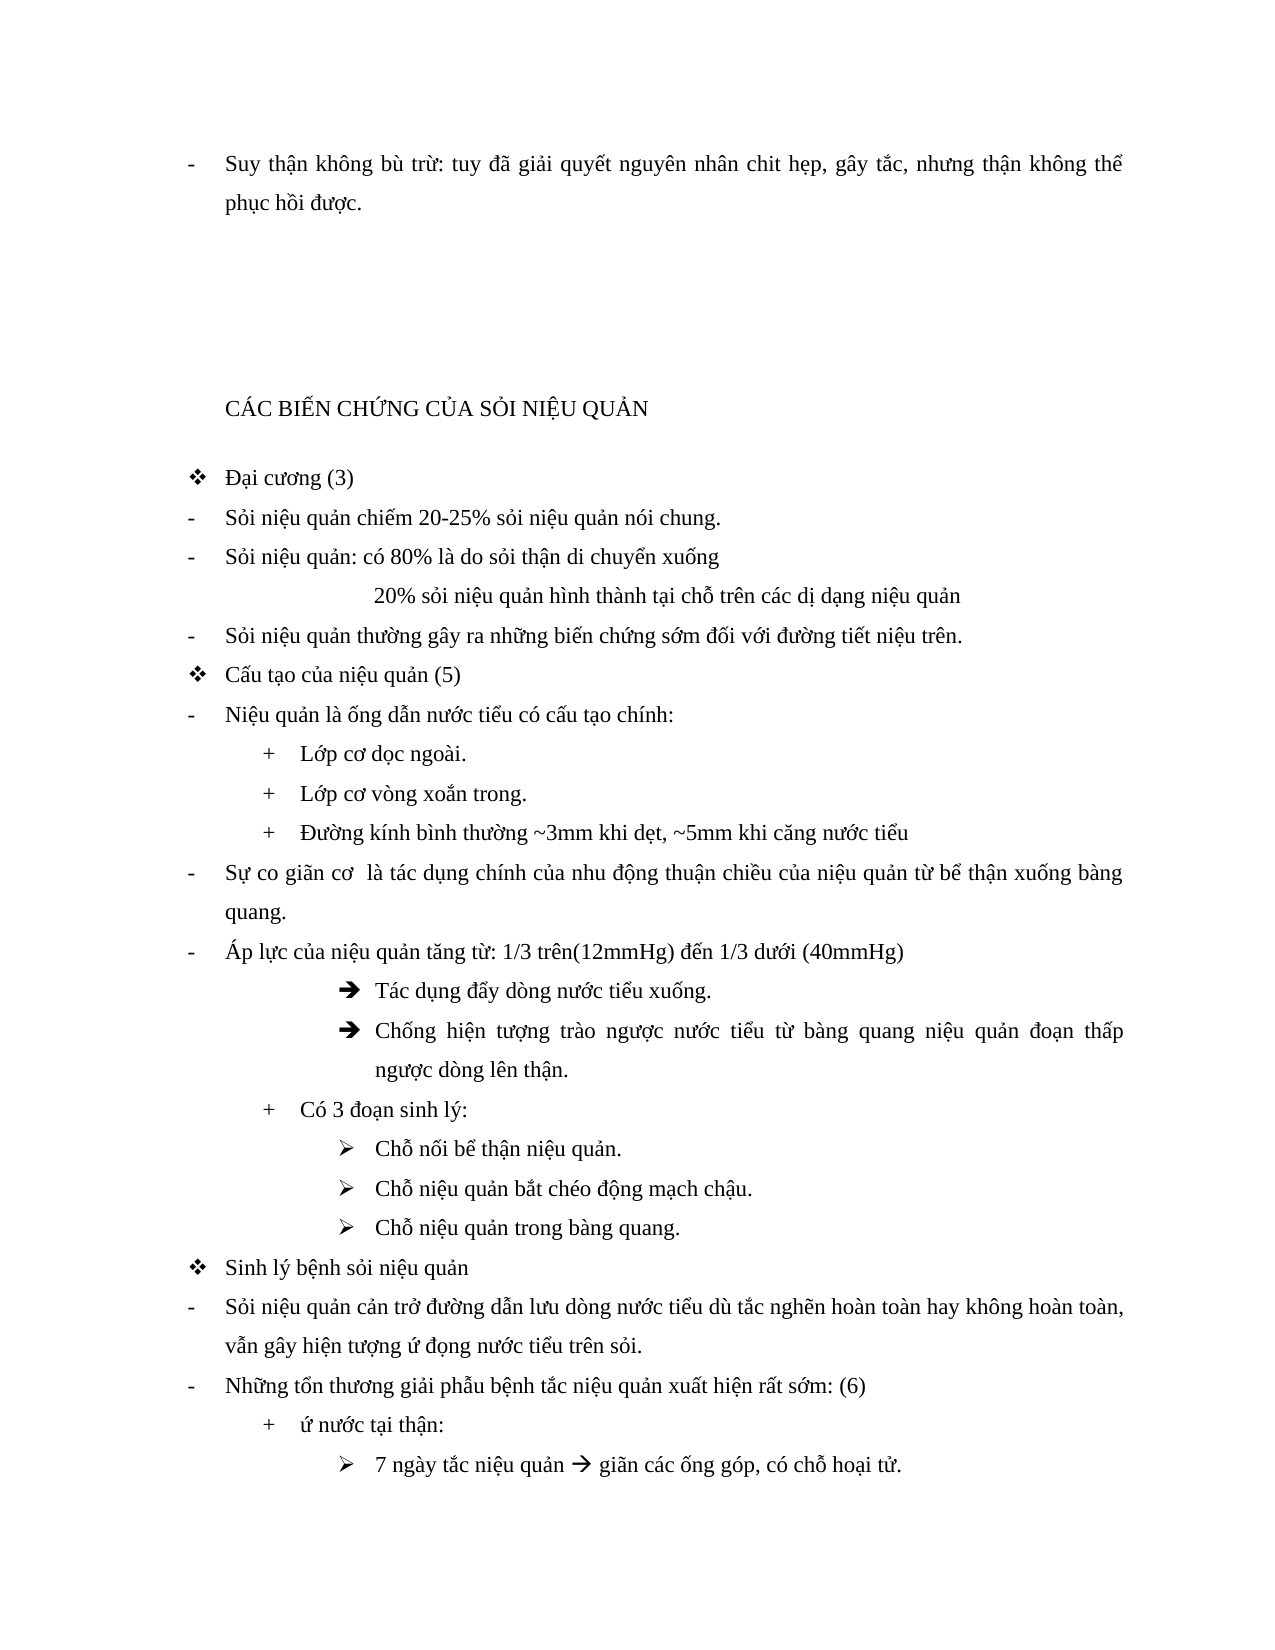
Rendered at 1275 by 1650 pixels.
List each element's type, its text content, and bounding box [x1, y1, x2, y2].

text CÁC BIẾN CHỨNG CỦA SỎI NIỆU QUẢN [225, 395, 1125, 422]
list Đường kính bình thường ~3mm khi dẹt, ~5mm khi căng nước tiểu [262, 819, 1125, 846]
list 20% sỏi niệu quản hình thành tại chỗ trên các dị dạng niệu quản [225, 582, 1125, 609]
list 7 ngày tắc niệu quản giãn các ống góp, có chỗ hoại tử. [337, 1451, 1125, 1477]
list Chống hiện tượng trào ngược nước tiểu từ bàng quang niệu quản đoạn thấp ngược dòng lên thận. [337, 1017, 1125, 1083]
list Suy thận không bù trừ: tuy đã giải quyết nguyên nhân chit hẹp, gây tắc, nhưng thận không thể phục hồi được. [187, 150, 1125, 216]
list Lớp cơ dọc ngoài. [262, 740, 1125, 767]
list Chỗ niệu quản bắt chéo động mạch chậu. [337, 1175, 1125, 1201]
list Niệu quản là ống dẫn nước tiểu có cấu tạo chính: [187, 701, 1125, 727]
list Có 3 đoạn sinh lý: [262, 1096, 1125, 1122]
list Sỏi niệu quản: có 80% là do sỏi thận di chuyển xuống [187, 543, 1125, 569]
list Sỏi niệu quản thường gây ra những biến chứng sớm đối với đường tiết niệu trên. [187, 622, 1125, 648]
list ứ nước tại thận: [262, 1412, 1125, 1438]
list Sinh lý bệnh sỏi niệu quản [187, 1254, 1125, 1280]
list Áp lực của niệu quản tăng từ: 1/3 trên(12mmHg) đến 1/3 dưới (40mmHg) [187, 938, 1125, 964]
list Những tổn thương giải phẫu bệnh tắc niệu quản xuất hiện rất sớm: (6) [187, 1372, 1125, 1398]
list Sỏi niệu quản chiếm 20-25% sỏi niệu quản nói chung. [187, 503, 1125, 530]
list Chỗ nối bể thận niệu quản. [337, 1135, 1125, 1162]
list Cấu tạo của niệu quản (5) [187, 661, 1125, 688]
list Sự co giãn cơ là tác dụng chính của nhu động thuận chiều của niệu quản từ bể thận xuống bàng quang. [187, 859, 1125, 925]
list Chỗ niệu quản trong bàng quang. [337, 1214, 1125, 1241]
list Tác dụng đẩy dòng nước tiểu xuống. [337, 977, 1125, 1004]
list Đại cương (3) [187, 464, 1125, 490]
list Lớp cơ vòng xoắn trong. [262, 780, 1125, 806]
list Sỏi niệu quản cản trở đường dẫn lưu dòng nước tiểu dù tắc nghẽn hoàn toàn hay không hoàn toàn, vẫn gây hiện tượng ứ đọng nước tiểu trên sỏi. [187, 1293, 1125, 1359]
